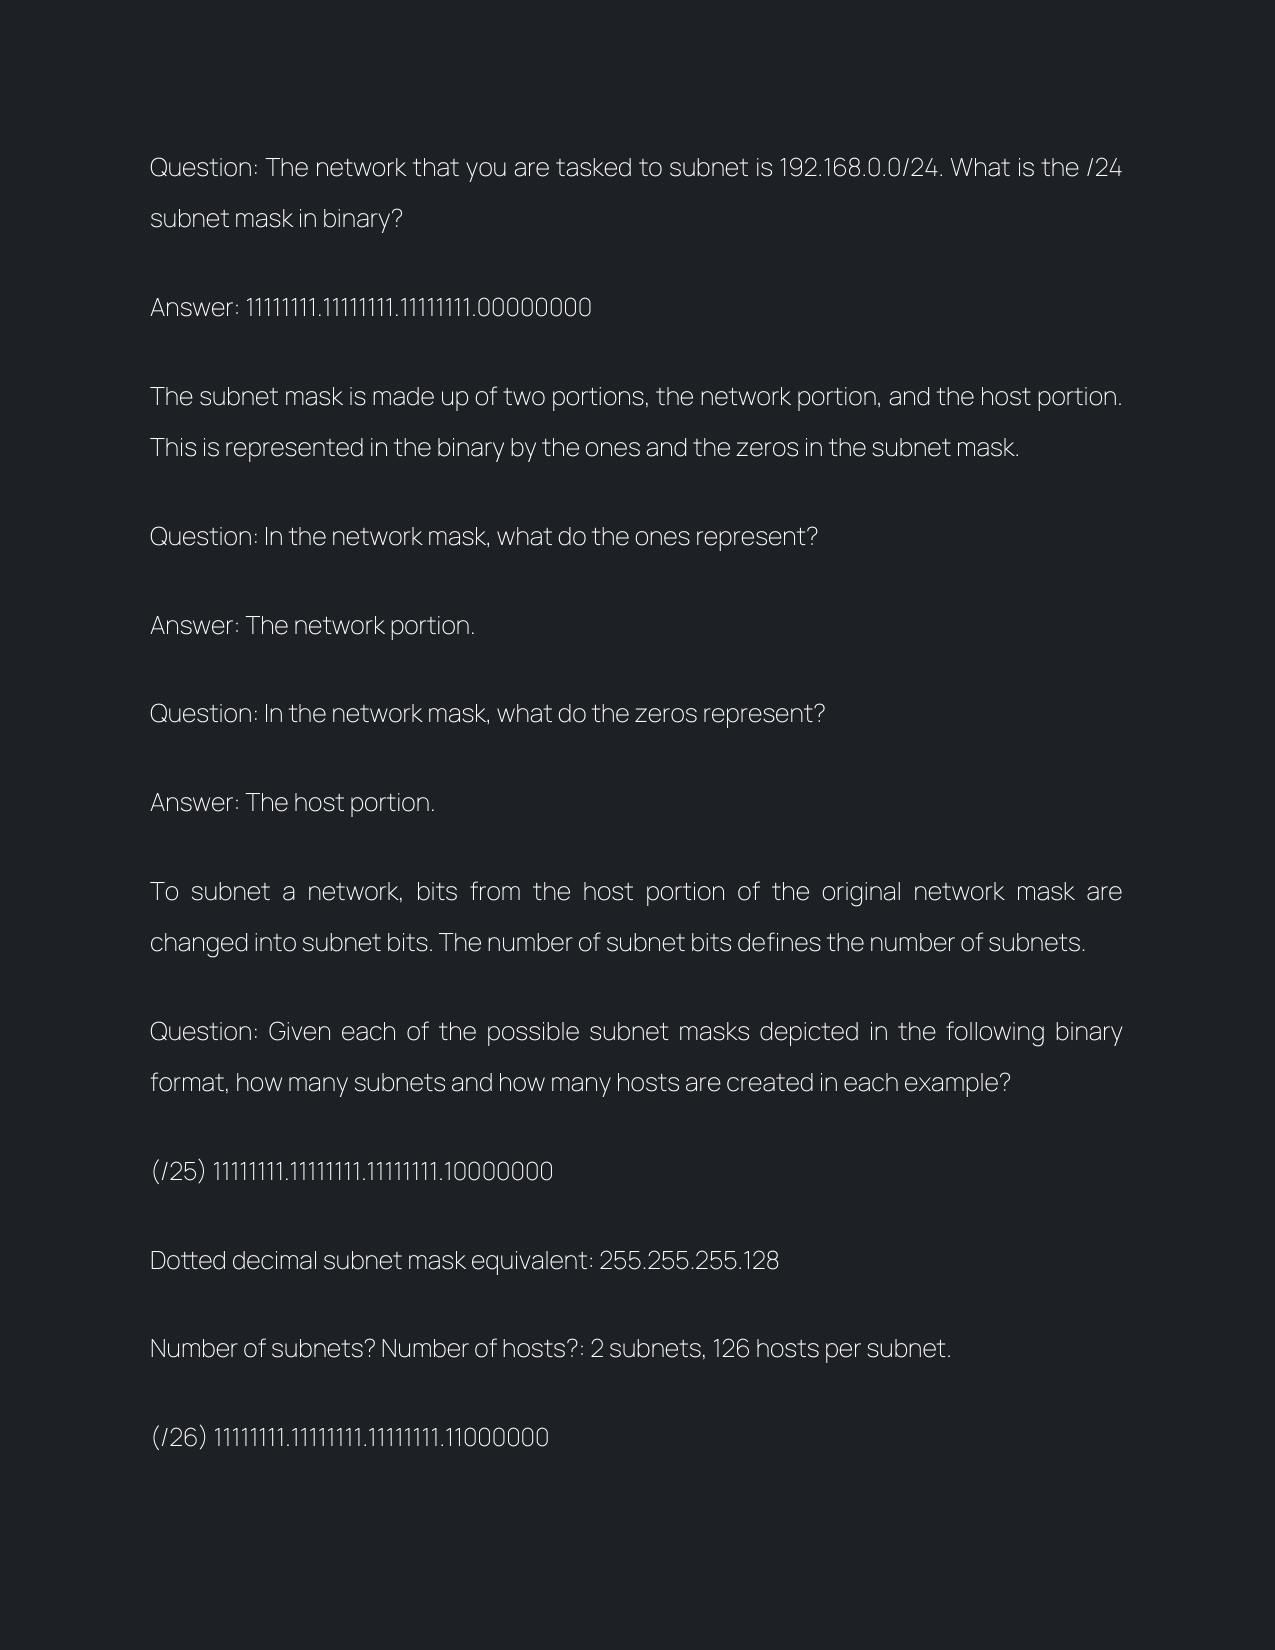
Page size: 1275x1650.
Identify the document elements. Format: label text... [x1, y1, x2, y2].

text Question: In the network mask, what do the ones represent? [150, 519, 1125, 553]
text Answer: The host portion. [150, 785, 1125, 819]
text Number of subnets? Number of hosts?: 2 subnets, 126 hosts per subnet. [150, 1331, 1125, 1365]
text (/25) 11111111.11111111.11111111.10000000 [150, 1154, 1125, 1188]
text To subnet a network, bits from the host portion of the original network mask are changed into subnet bits. The number of subnet bits defines the number of subnets. [150, 874, 1125, 959]
text Question: Given each of the possible subnet masks depicted in the following binary format, how many subnets and how many hosts are created in each example? [150, 1014, 1125, 1099]
text Answer: 11111111.11111111.11111111.00000000 [150, 290, 1125, 324]
text (/26) 11111111.11111111.11111111.11000000 [150, 1420, 1125, 1454]
text Question: In the network mask, what do the zeros represent? [150, 696, 1125, 730]
text Question: The network that you are tasked to subnet is 192.168.0.0/24. What is the /24 subnet mask in binary? [150, 150, 1125, 235]
text Dotted decimal subnet mask equivalent: 255.255.255.128 [150, 1242, 1125, 1277]
text The subnet mask is made up of two portions, the network portion, and the host portion. This is represented in the binary by the ones and the zeros in the subnet mask. [150, 379, 1125, 464]
text Answer: The network portion. [150, 607, 1125, 642]
